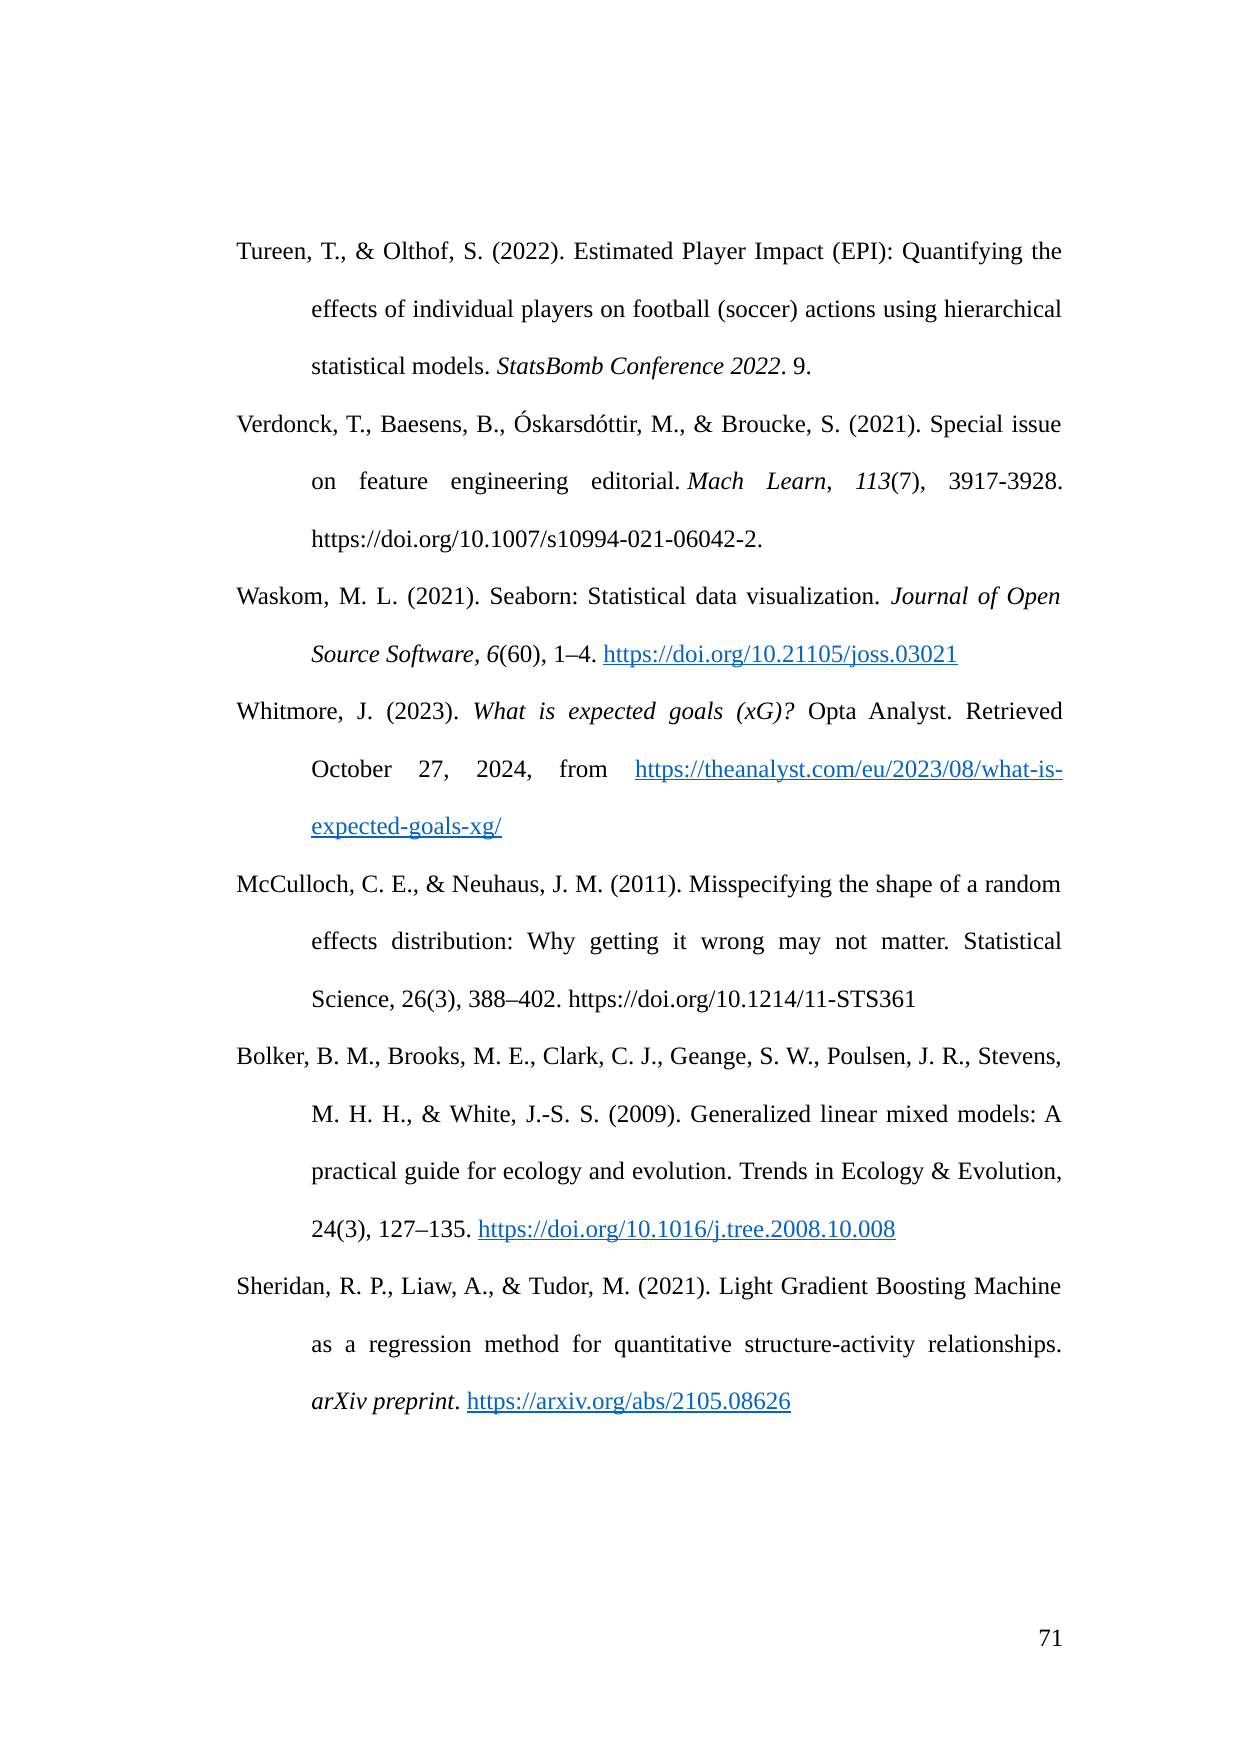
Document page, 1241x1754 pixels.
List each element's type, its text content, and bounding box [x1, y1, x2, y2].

text Whitmore, J. (2023). What is expected goals (xG)? Opta Analyst. Retrieved October 27, 2024, from https://theanalyst.com/eu/2023/08/what-is-expected-goals-xg/ [236, 696, 1063, 840]
text McCulloch, C. E., & Neuhaus, J. M. (2011). Misspecifying the shape of a random effects distribution: Why getting it wrong may not matter. Statistical Science, 26(3), 388–402. https://doi.org/10.1214/11-STS361 [236, 869, 1063, 1012]
text Sheridan, R. P., Liaw, A., & Tudor, M. (2021). Light Gradient Boosting Machine as a regression method for quantitative structure-activity relationships. arXiv preprint. https://arxiv.org/abs/2105.08626 [236, 1271, 1063, 1415]
text Bolker, B. M., Brooks, M. E., Clark, C. J., Geange, S. W., Poulsen, J. R., Stevens, M. H. H., & White, J.-S. S. (2009). Generalized linear mixed models: A practical guide for ecology and evolution. Trends in Ecology & Evolution, 24(3), 127–135. https://doi.org/10.1016/j.tree.2008.10.008 [236, 1041, 1063, 1242]
text Waskom, M. L. (2021). Seaborn: Statistical data visualization. Journal of Open Source Software, 6(60), 1–4. https://doi.org/10.21105/joss.03021 [236, 581, 1063, 667]
text Tureen, T., & Olthof, S. (2022). Estimated Player Impact (EPI): Quantifying the effects of individual players on football (soccer) actions using hierarchical statistical models. StatsBomb Conference 2022. 9. [236, 236, 1063, 380]
text Verdonck, T., Baesens, B., Óskarsdóttir, M., & Broucke, S. (2021). Special issue on feature engineering editorial. Mach Learn, 113(7), 3917-3928. https://doi.org/10.1007/s10994-021-06042-2. [236, 409, 1063, 552]
